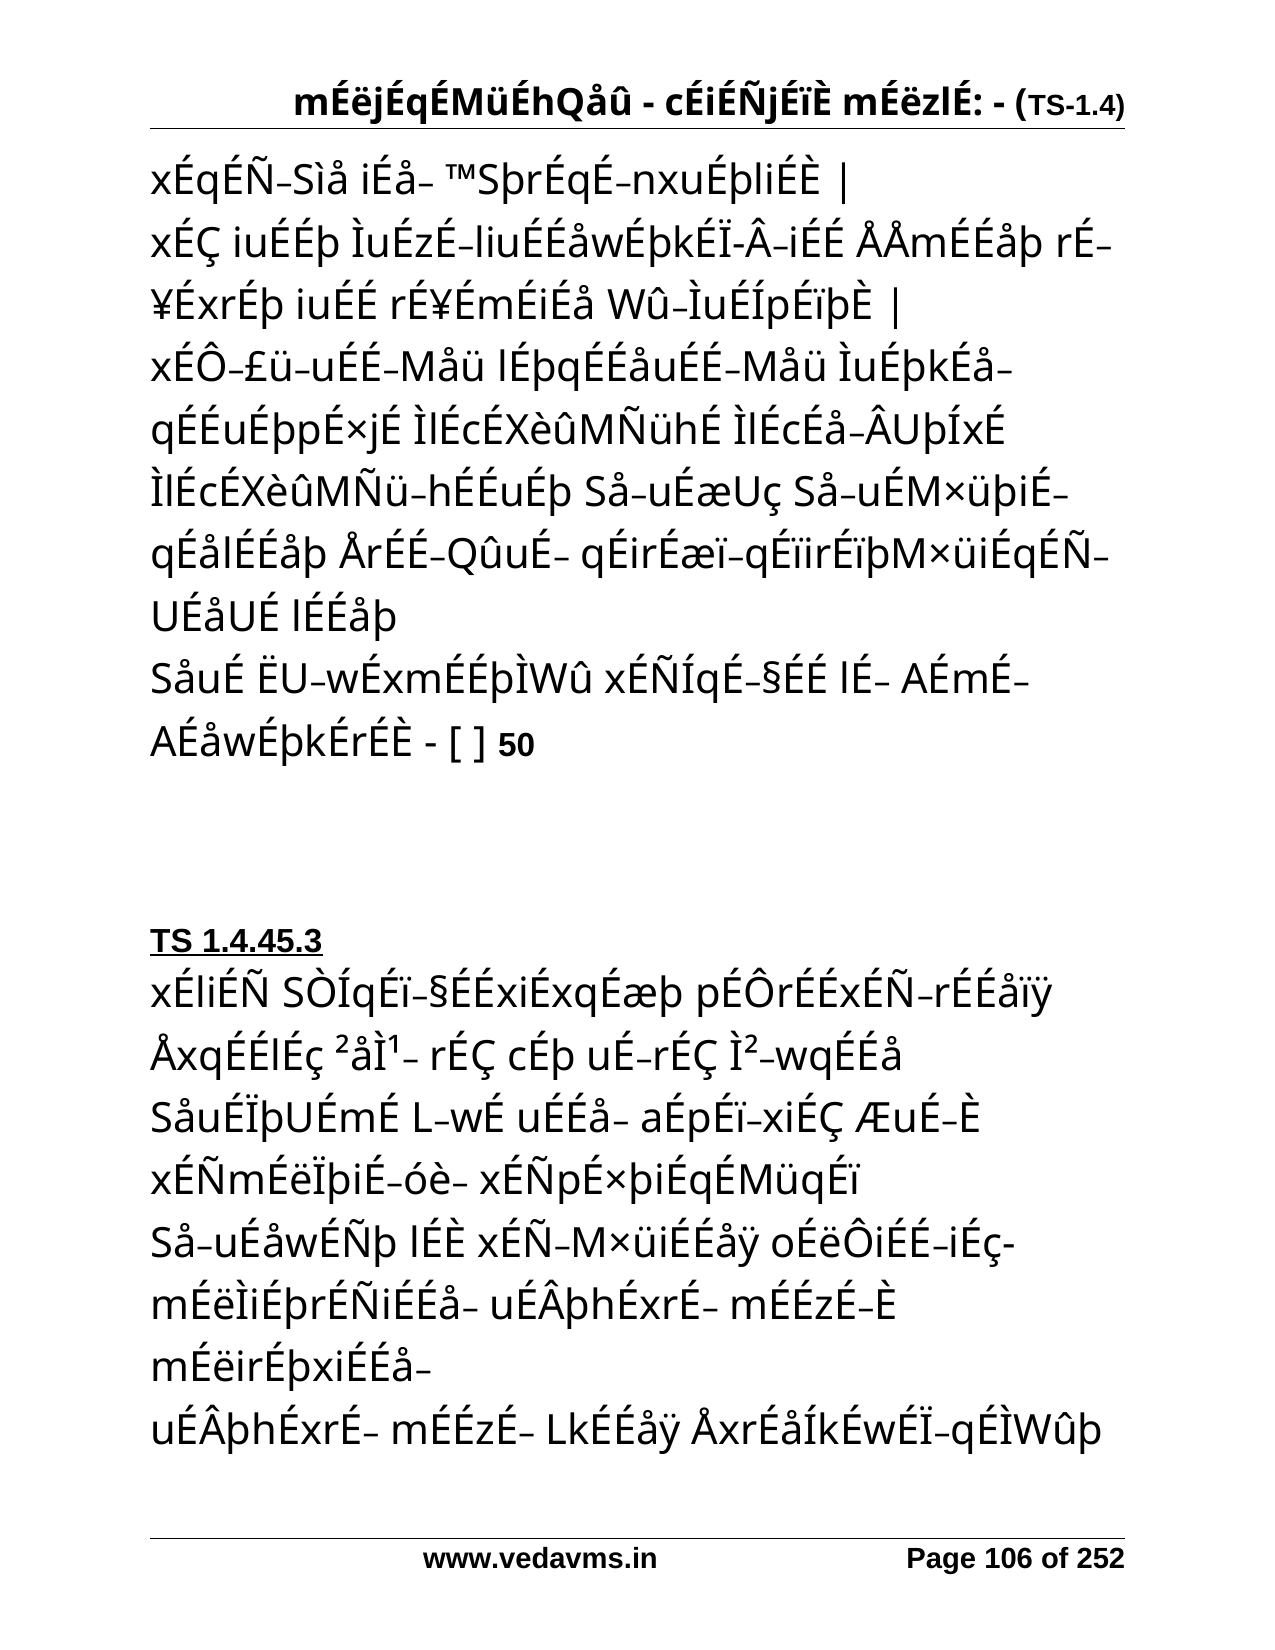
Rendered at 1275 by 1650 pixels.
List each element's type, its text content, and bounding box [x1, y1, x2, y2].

text xÉÇ iuÉÉþ ÌuÉzÉ–liuÉÉåwÉþkÉÏ-Â–iÉÉ ÅÅmÉÉåþ rÉ–¥ÉxrÉþ iuÉÉ rÉ¥ÉmÉiÉå Wû–ÌuÉÍpÉïþÈ | [150, 212, 1125, 332]
text TS 1.4.45.3 [150, 921, 1125, 959]
text SåuÉ ËU–wÉxmÉÉþÌWû xÉÑÍqÉ–§ÉÉ lÉ– AÉmÉ– AÉåwÉþkÉrÉÈ - [ ] 50 [150, 649, 1125, 768]
text mÉëÌiÉþ iÉå ÎeÉ–ÀûÉ bÉ×–iÉqÉÑŠþUhrÉåjÉç xÉqÉÑ–Sìå iÉå– ™SþrÉqÉ–nxuÉþliÉÈ | [150, 150, 1125, 207]
text xÉÔ–£ü–uÉÉ–Måü lÉþqÉÉåuÉÉ–Måü ÌuÉþkÉå–qÉÉuÉþpÉ×jÉ ÌlÉcÉXèûMÑühÉ ÌlÉcÉå–ÂUþÍxÉ [150, 337, 1125, 456]
text ÌlÉcÉXèûMÑü–hÉÉuÉþ Så–uÉæUç Så–uÉM×üþiÉ–qÉålÉÉåþ ÅrÉÉ–QûuÉ– qÉirÉæï–qÉïirÉïþM×üiÉqÉÑ–UÉåUÉ lÉÉåþ [150, 462, 1125, 643]
text SåuÉÏþUÉmÉ L–wÉ uÉÉå– aÉpÉï–xiÉÇ ÆuÉ–È xÉÑmÉëÏþiÉ–óè– xÉÑpÉ×þiÉqÉMüqÉï [150, 1088, 1125, 1207]
text Så–uÉåwÉÑþ lÉÈ xÉÑ–M×üiÉÉåÿ oÉëÔiÉÉ–iÉç-mÉëÌiÉþrÉÑiÉÉå– uÉÂþhÉxrÉ– mÉÉzÉ–È mÉëirÉþxiÉÉå– [150, 1212, 1125, 1394]
text uÉÂþhÉxrÉ– mÉÉzÉ– LkÉÉåÿ ÅxrÉåÍkÉwÉÏ–qÉÌWûþ xÉ–ÍqÉSþÍxÉ– iÉåeÉÉåþ ÅÍxÉ– iÉåeÉÉå– qÉÌrÉþ [150, 1400, 1125, 1456]
text xÉliÉÑ SÒÍqÉï–§ÉÉxiÉxqÉæþ pÉÔrÉÉxÉÑ–rÉÉåïÿ ÅxqÉÉlÉç ²åÌ¹– rÉÇ cÉþ uÉ–rÉÇ Ì²–wqÉÉå [150, 963, 1125, 1082]
